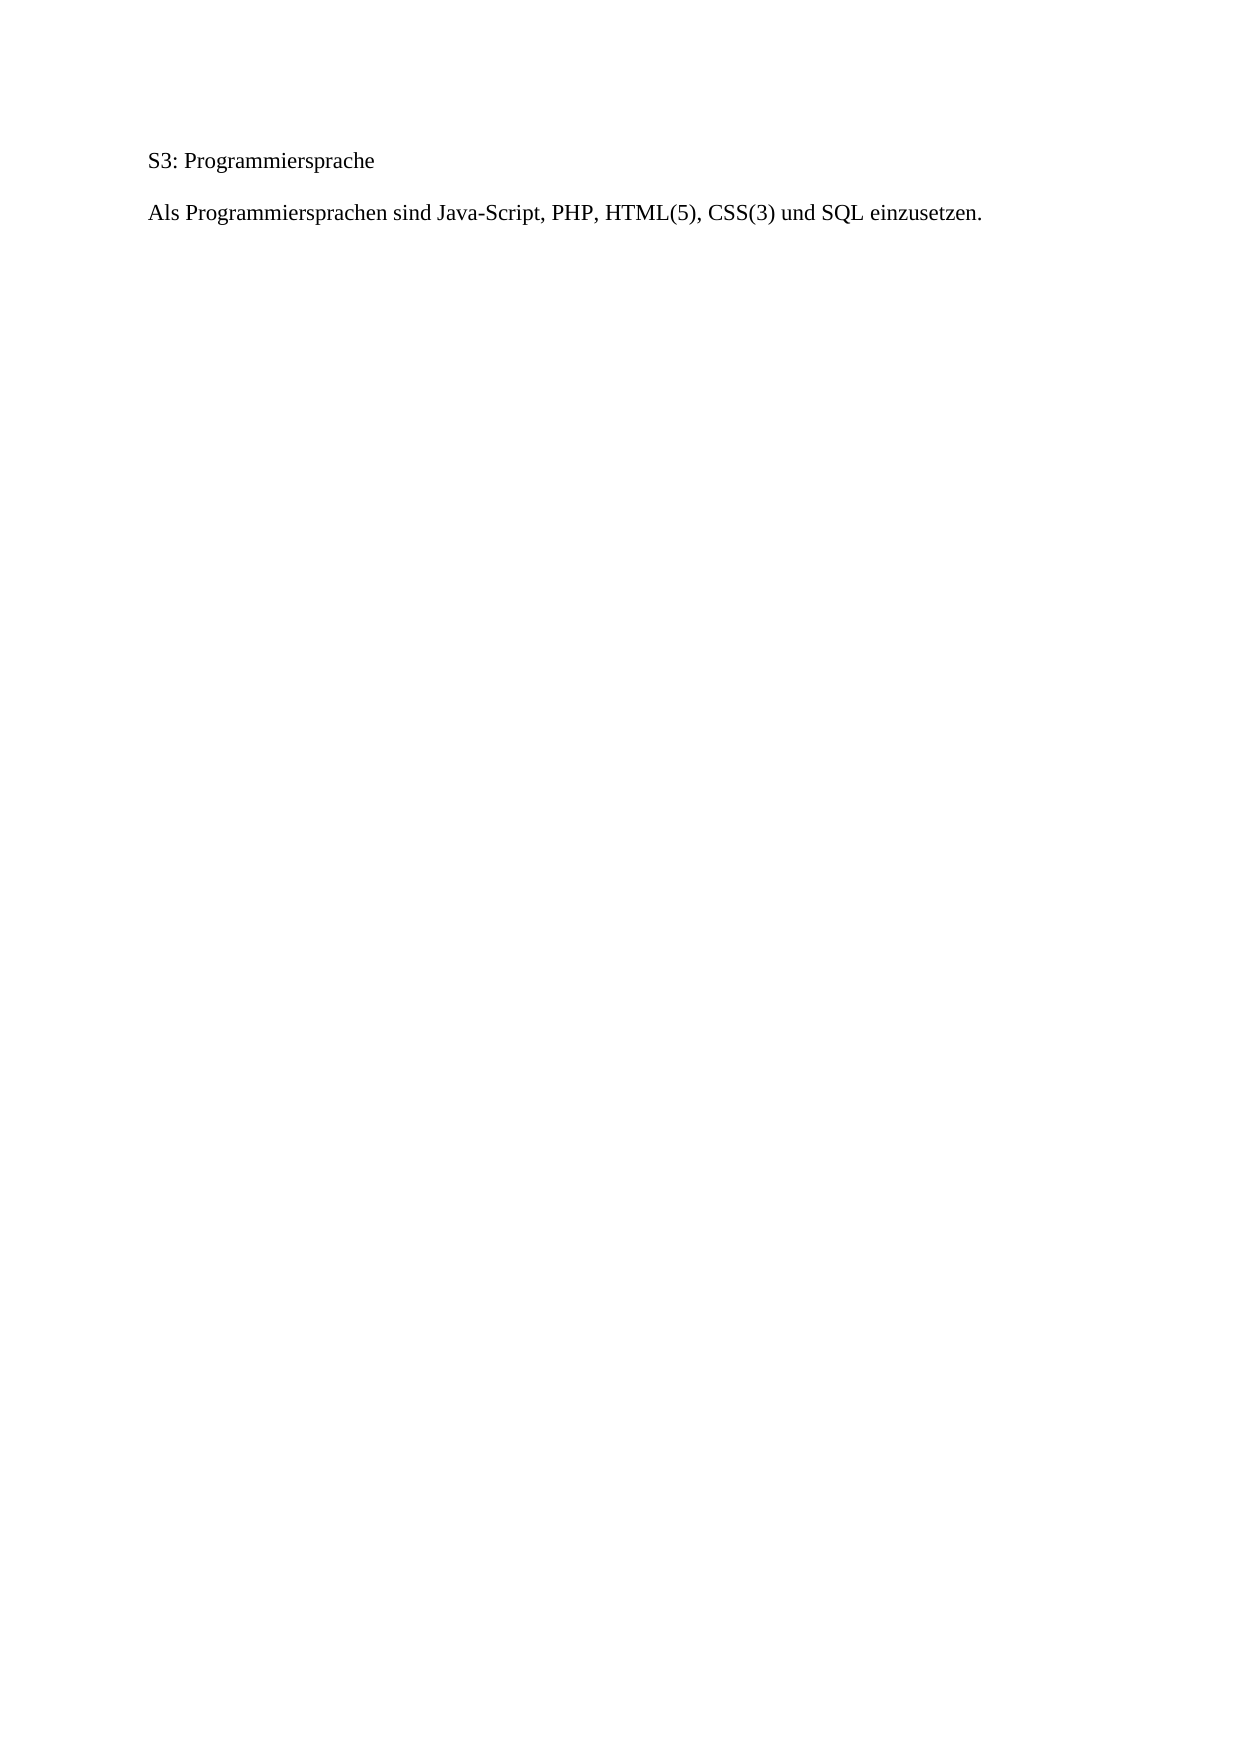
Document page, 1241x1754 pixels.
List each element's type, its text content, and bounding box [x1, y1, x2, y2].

text Als Programmiersprachen sind Java-Script, PHP, HTML(5), CSS(3) und SQL einzusetzen. [148, 199, 1093, 225]
text S3: Programmiersprache [148, 148, 1093, 174]
